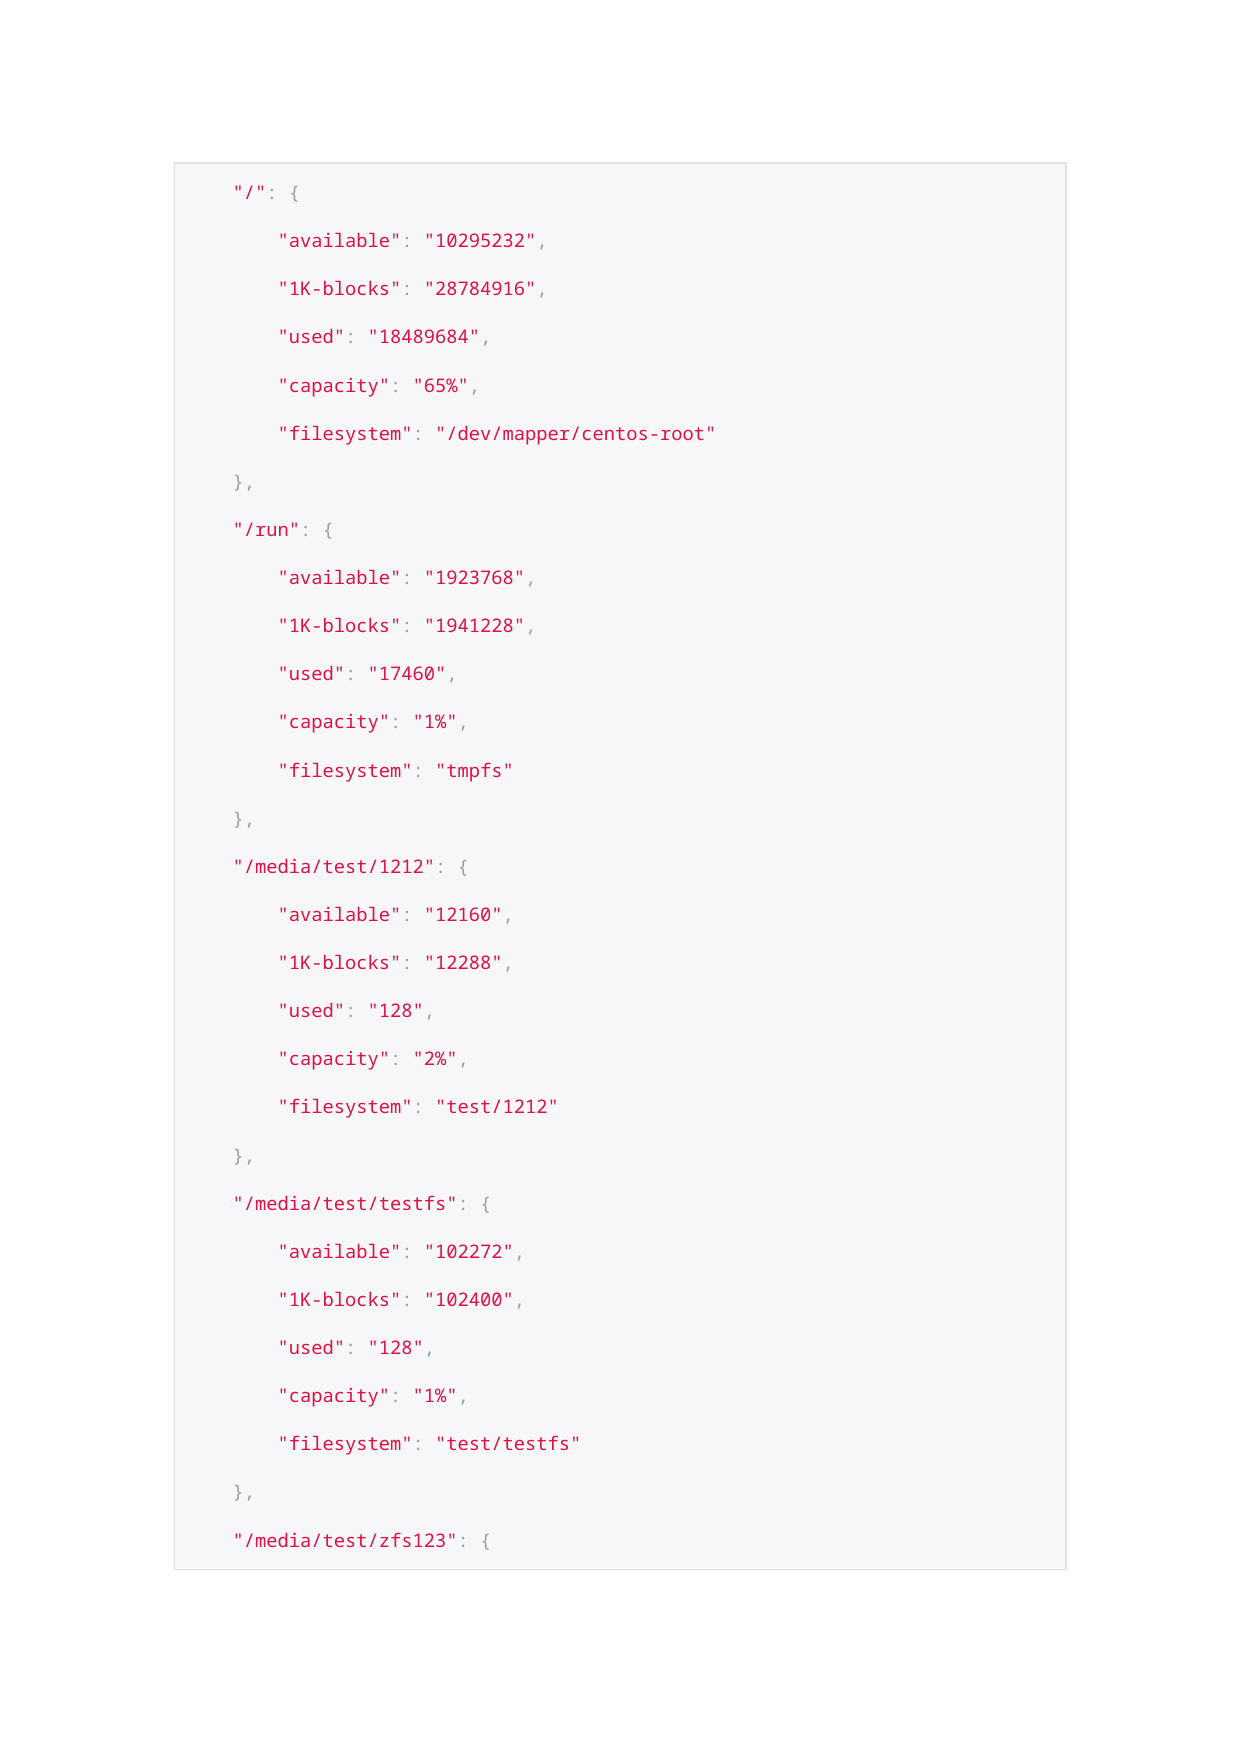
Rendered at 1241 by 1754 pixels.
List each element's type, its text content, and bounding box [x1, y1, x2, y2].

text "available": "12160", [175, 884, 1065, 930]
text "filesystem": "tmpfs" [175, 739, 1065, 786]
text "available": "102272", [175, 1221, 1065, 1267]
text "used": "128", [175, 1317, 1065, 1363]
text }, [175, 1124, 1065, 1171]
text "used": "18489684", [175, 306, 1065, 353]
text "/media/test/1212": { [175, 836, 1065, 882]
text "available": "1923768", [175, 547, 1065, 593]
text "/run": { [175, 499, 1065, 545]
text "1K-blocks": "1941228", [175, 595, 1065, 642]
text "filesystem": "test/testfs" [175, 1413, 1065, 1460]
text "1K-blocks": "102400", [175, 1269, 1065, 1315]
text "/media/test/zfs123": { [175, 1509, 1065, 1569]
text "capacity": "1%", [175, 1365, 1065, 1412]
text "used": "128", [175, 980, 1065, 1027]
text "used": "17460", [175, 643, 1065, 690]
text "capacity": "2%", [175, 1028, 1065, 1075]
text }, [175, 1461, 1065, 1508]
text "/": { [175, 164, 1065, 208]
text "filesystem": "test/1212" [175, 1076, 1065, 1123]
text "/media/test/testfs": { [175, 1173, 1065, 1219]
text "available": "10295232", [175, 210, 1065, 257]
text "1K-blocks": "12288", [175, 932, 1065, 978]
text "capacity": "1%", [175, 691, 1065, 738]
text }, [175, 451, 1065, 497]
text "filesystem": "/dev/mapper/centos-root" [175, 403, 1065, 449]
text }, [175, 788, 1065, 834]
text "1K-blocks": "28784916", [175, 258, 1065, 305]
text "capacity": "65%", [175, 354, 1065, 401]
